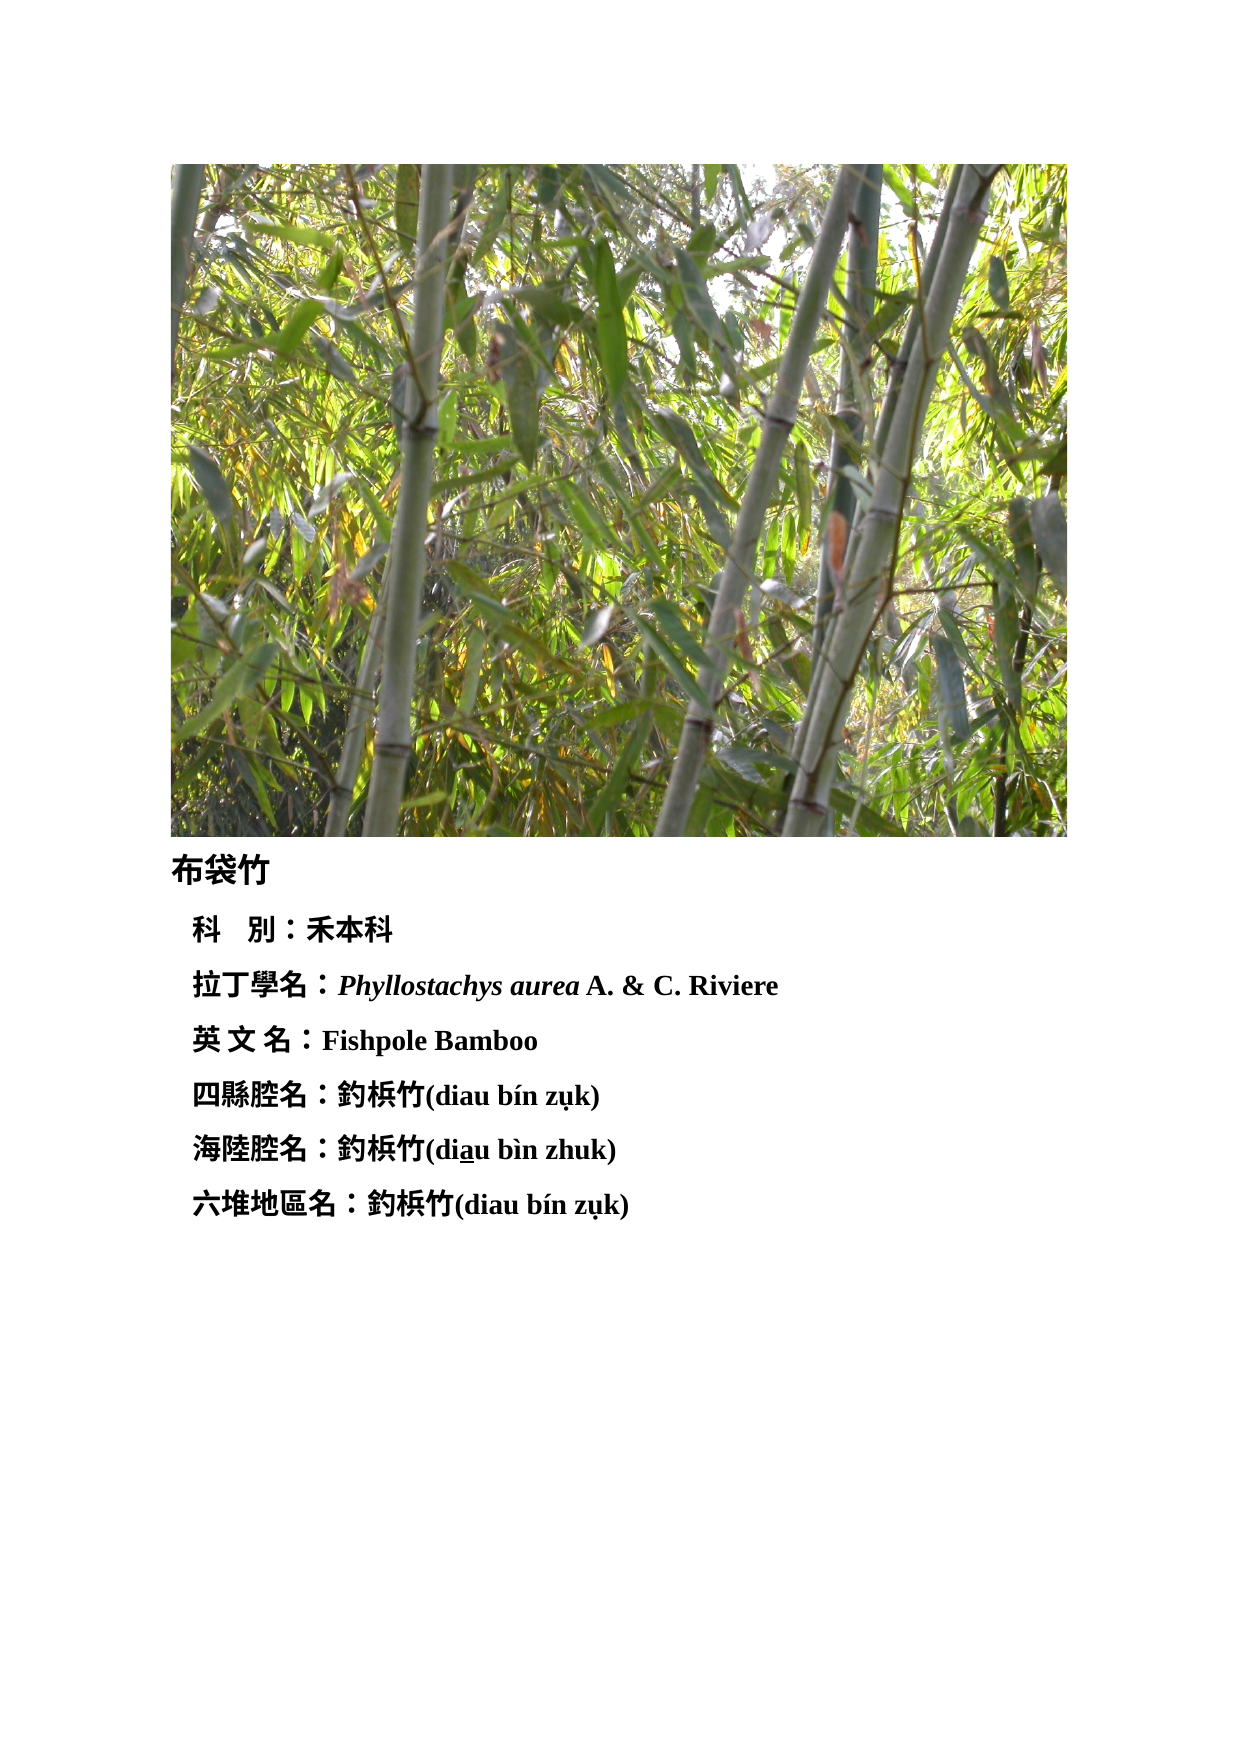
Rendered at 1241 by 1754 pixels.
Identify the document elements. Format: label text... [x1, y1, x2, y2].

table_header [160, 165, 1078, 844]
table_cell 布袋竹 科 別：禾本科 拉丁學名：Phyllostachys aurea A. & C. Riviere 英 文 名：Fishpole Bamboo 四縣腔名：釣梹竹(diau bín zụk) 海陸腔名：釣梹竹(diau bìn zhuk) 六堆地區名：釣梹竹(diau bín zụk) [160, 844, 1078, 1232]
picture [170, 164, 1068, 837]
